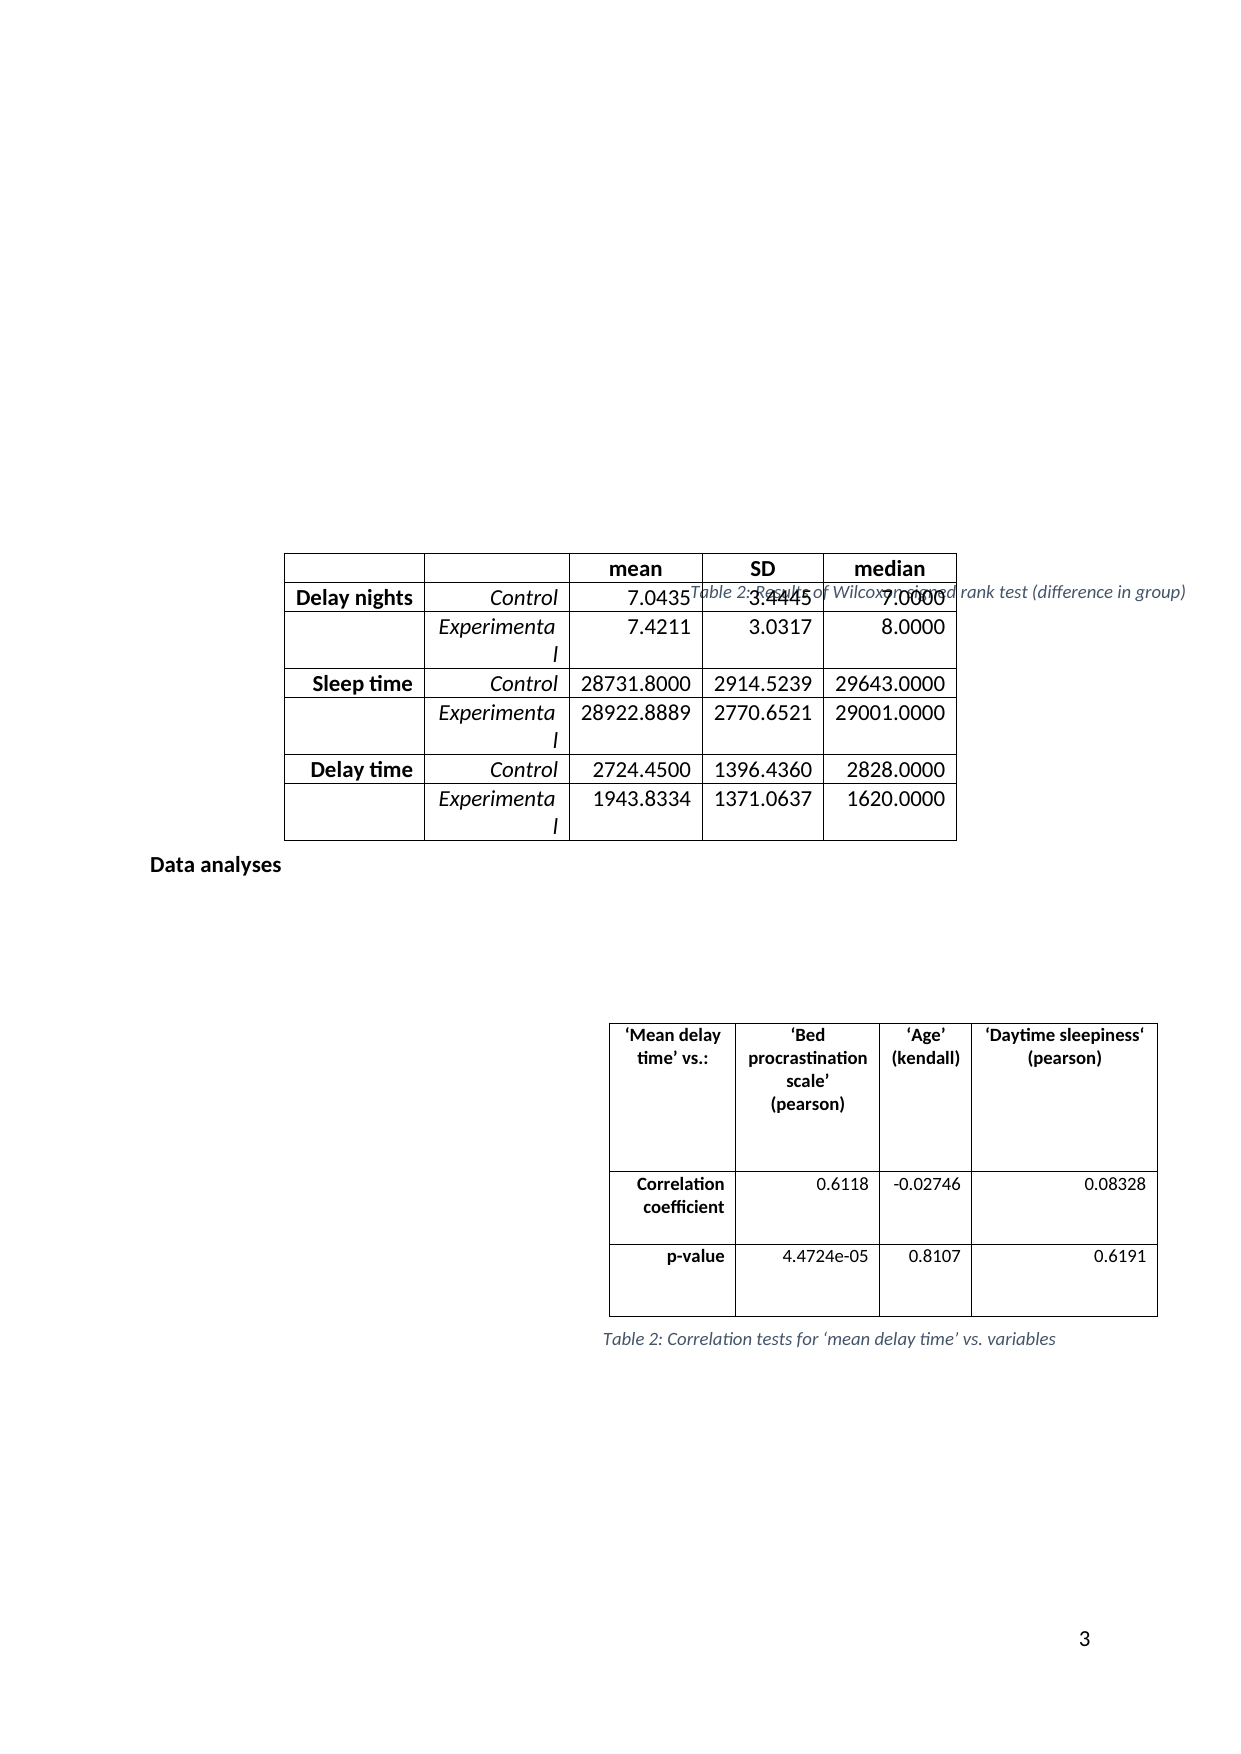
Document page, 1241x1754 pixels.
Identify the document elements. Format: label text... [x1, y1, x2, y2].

table_cell 28731.8000 [570, 669, 702, 697]
table_cell 1371.0637 [703, 784, 823, 840]
table_cell 1620.0000 [824, 784, 956, 840]
table_cell 8.0000 [824, 612, 956, 668]
table_cell Experimental [425, 612, 569, 668]
table_cell 3.0317 [703, 612, 823, 668]
table_cell Sleep time [285, 669, 424, 697]
table_cell 2914.5239 [703, 669, 823, 697]
table_cell -0.02746 [880, 1172, 971, 1244]
table_cell 29001.0000 [824, 698, 956, 754]
table_cell 7.0000 [824, 583, 956, 611]
table_cell 2828.0000 [824, 755, 956, 783]
table_cell Experimental [425, 698, 569, 754]
table_cell p-value [610, 1245, 735, 1316]
table_header ‘Age’ (kendall) [880, 1024, 971, 1171]
table_cell 2770.6521 [703, 698, 823, 754]
table_cell Control [425, 669, 569, 697]
table_cell 28922.8889 [570, 698, 702, 754]
table_cell 0.6191 [972, 1245, 1157, 1316]
table_cell Delay time [285, 755, 424, 783]
table_cell Delay nights [285, 583, 424, 611]
text Table 2: Correlation tests for ‘mean delay time’ vs. variables [603, 1327, 1056, 1350]
table_cell 29643.0000 [824, 669, 956, 697]
table_header mean [570, 554, 702, 582]
table_cell Experimental [425, 784, 569, 840]
text Data analyses [150, 851, 1090, 878]
table_cell Correlation coefficient [610, 1172, 735, 1244]
table_cell 3.4445 [703, 583, 823, 611]
table_cell 0.6118 [736, 1172, 879, 1244]
table_cell 0.08328 [972, 1172, 1157, 1244]
table_header ‘Bed procrastination scale’ (pearson) [736, 1024, 879, 1171]
table_header [285, 554, 424, 582]
table_cell 1943.8334 [570, 784, 702, 840]
table_cell 7.4211 [570, 612, 702, 668]
table_header [425, 554, 569, 582]
table_cell [285, 784, 424, 840]
table_cell 2724.4500 [570, 755, 702, 783]
table_cell 1396.4360 [703, 755, 823, 783]
table_cell 4.4724e-05 [736, 1245, 879, 1316]
table_cell [285, 698, 424, 754]
table_header ‘Mean delay time’ vs.: [610, 1024, 735, 1171]
table_cell 0.8107 [880, 1245, 971, 1316]
table_cell Control [425, 583, 569, 611]
table_cell Control [425, 755, 569, 783]
table_header SD [703, 554, 823, 582]
text Table 2: Results of Wilcoxon signed rank test (difference in group) [957, 580, 1186, 603]
table_header median [824, 554, 956, 582]
table_cell [285, 612, 424, 668]
table_header ‘Daytime sleepiness‘ (pearson) [972, 1024, 1157, 1171]
table_cell 7.0435 [570, 583, 702, 611]
